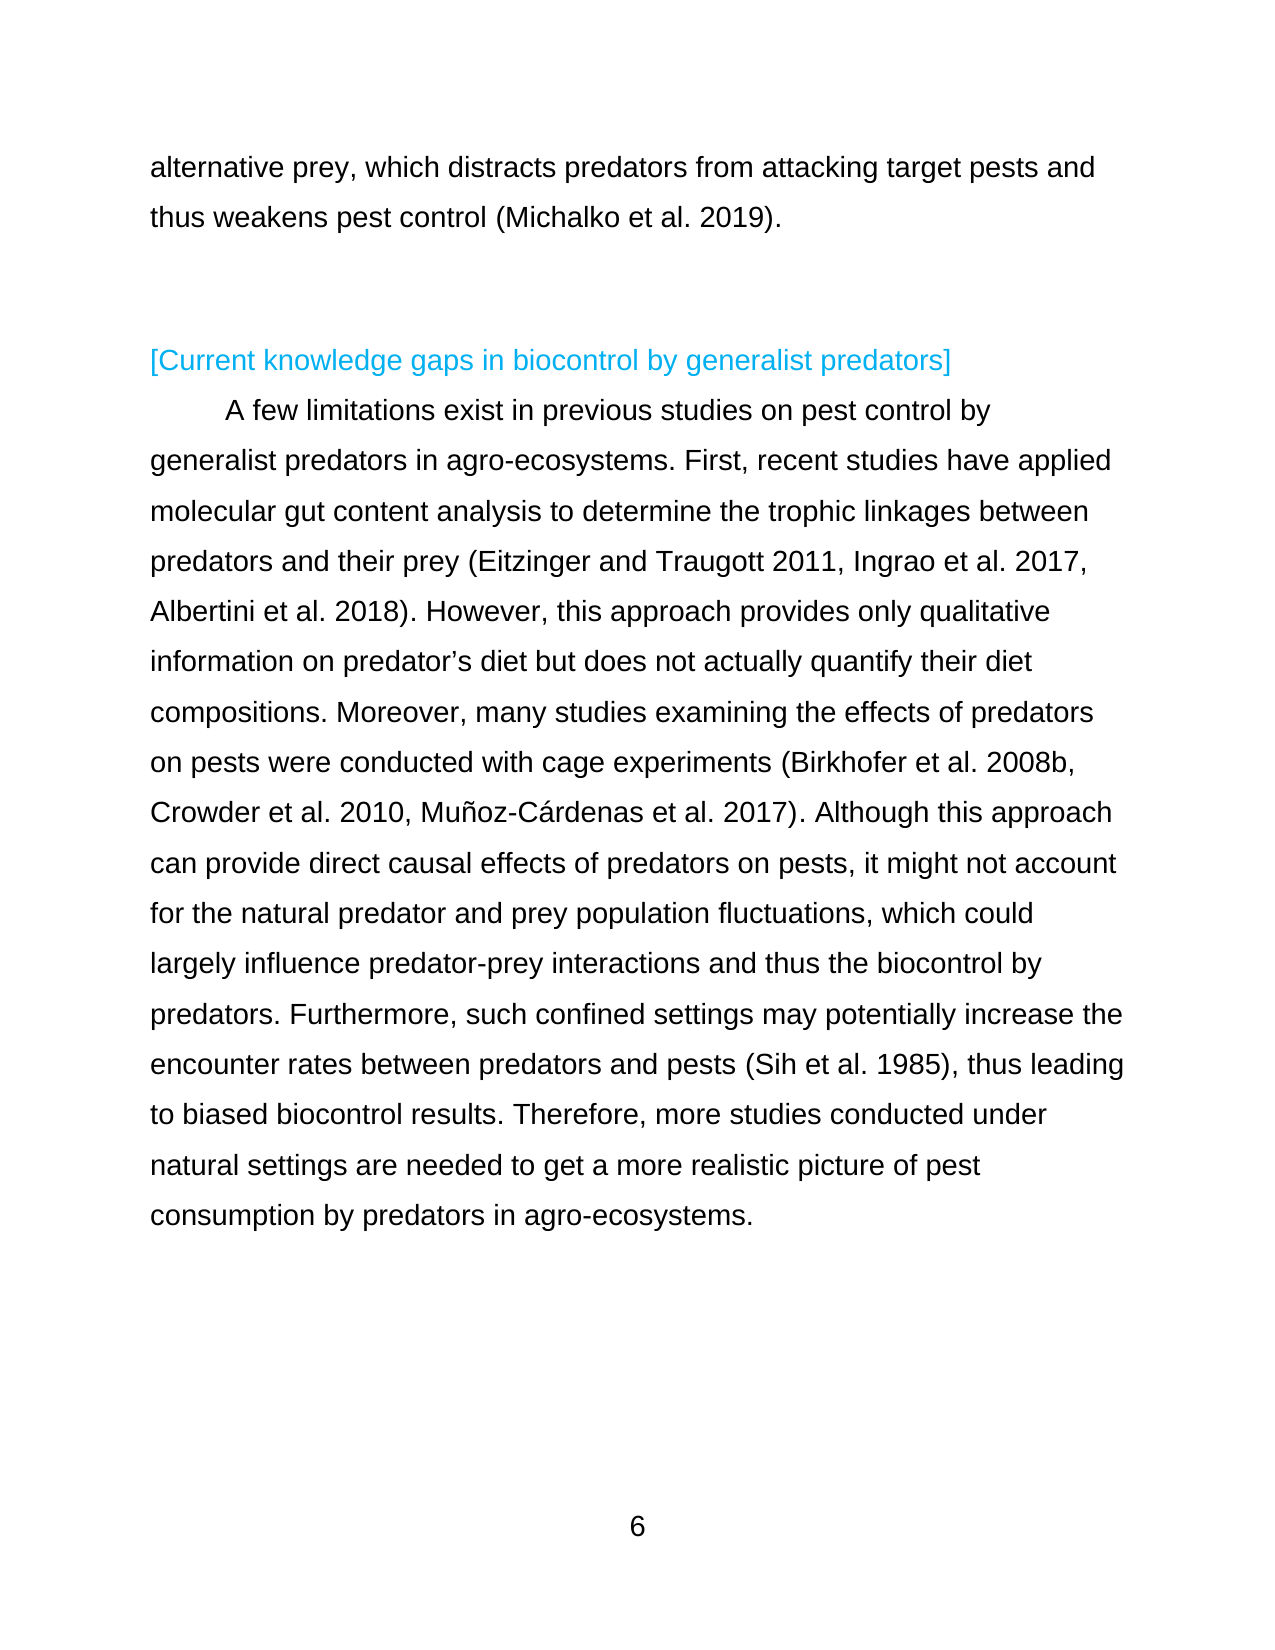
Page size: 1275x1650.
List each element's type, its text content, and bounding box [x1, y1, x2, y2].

text [Current knowledge gaps in biocontrol by generalist predators] A few limitations exist in previous studies on pest control by generalist predators in agro-ecosystems. First, recent studies have applied molecular gut content analysis to determine the trophic linkages between predators and their prey (Eitzinger and Traugott 2011, Ingrao et al. 2017, Albertini et al. 2018). However, this approach provides only qualitative information on predator’s diet but does not actually quantify their diet compositions. Moreover, many studies examining the effects of predators on pests were conducted with cage experiments (Birkhofer et al. 2008b, Crowder et al. 2010, Muñoz-Cárdenas et al. 2017). Although this approach can provide direct causal effects of predators on pests, it might not account for the natural predator and prey population fluctuations, which could largely influence predator-prey interactions and thus the biocontrol by predators. Furthermore, such confined settings may potentially increase the encounter rates between predators and pests (Sih et al. 1985), thus leading to biased biocontrol results. Therefore, more studies conducted under natural settings are needed to get a more realistic picture of pest consumption by predators in agro-ecosystems. [150, 343, 1125, 1231]
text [150, 150, 1125, 234]
